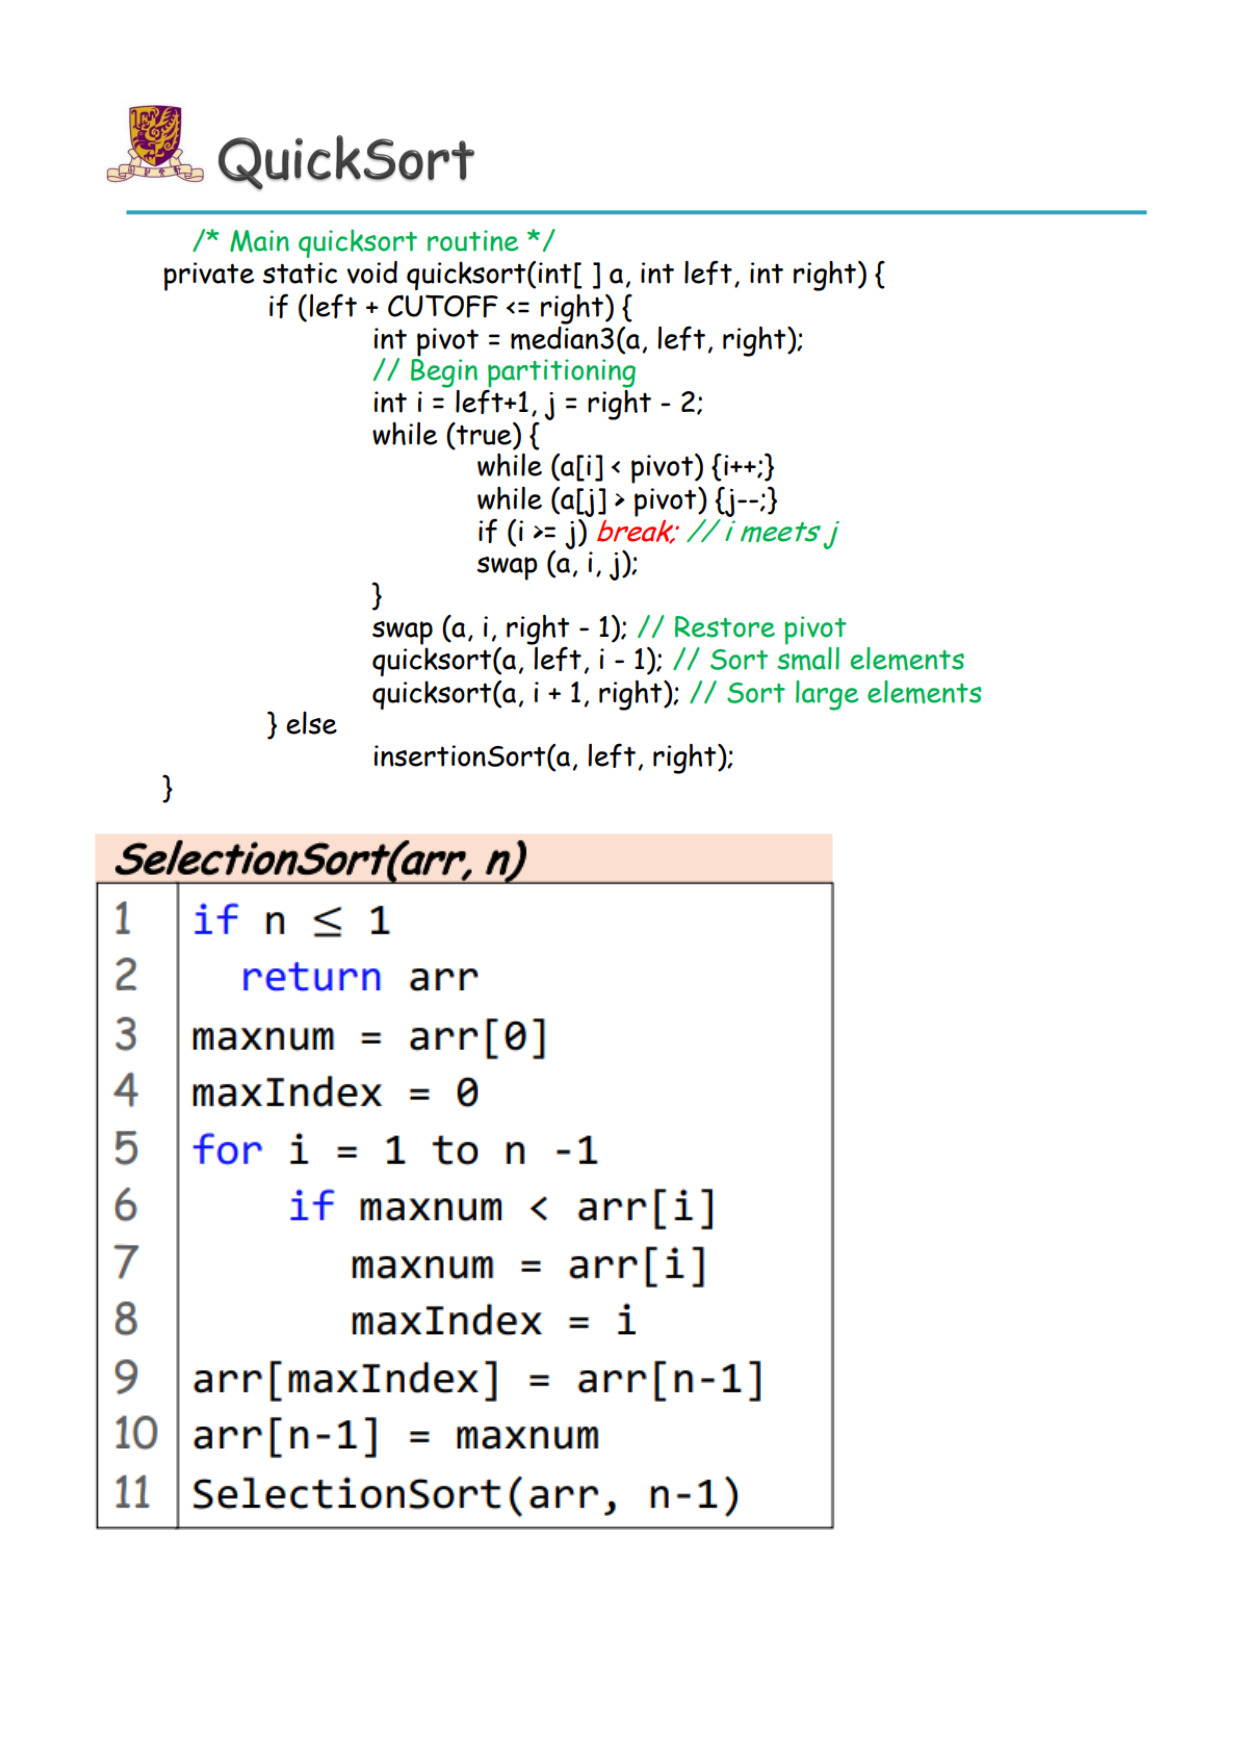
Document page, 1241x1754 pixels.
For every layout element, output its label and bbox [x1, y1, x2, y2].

picture [75, 80, 1166, 821]
picture [75, 828, 847, 1541]
